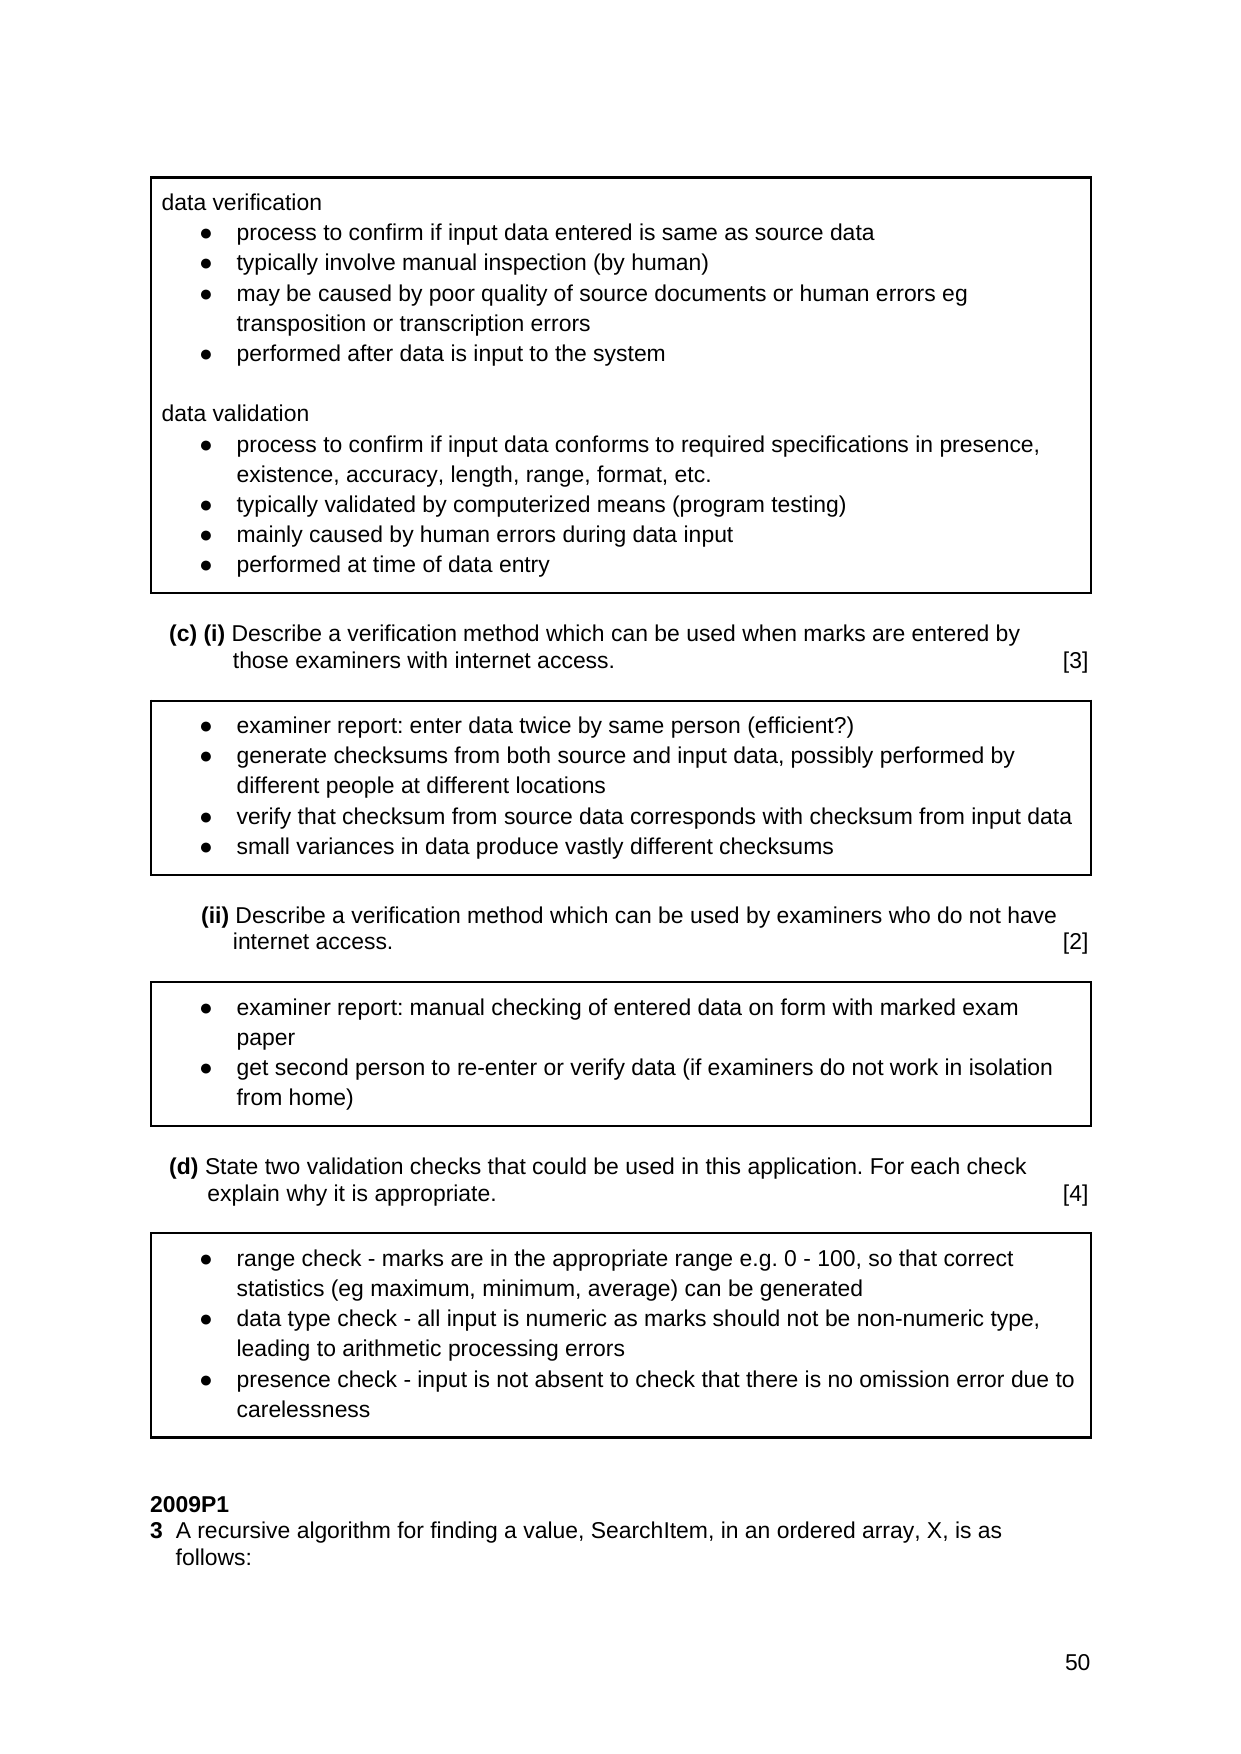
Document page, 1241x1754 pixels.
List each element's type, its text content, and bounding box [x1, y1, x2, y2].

text 3 A recursive algorithm for finding a value, SearchItem, in an ordered array, X, is as follows: [150, 1517, 1090, 1570]
text (d) State two validation checks that could be used in this application. For each check explain why it is appropriate. [4] [150, 1153, 1090, 1206]
table_header examiner report: manual checking of entered data on form with marked exam paper get second person to re-enter or verify data (if examiners do not work in isolation from home) [152, 983, 1090, 1125]
text (c) (i) Describe a verification method which can be used when marks are entered by those examiners with internet access. [3] [150, 620, 1090, 673]
text 2009P1 [150, 1491, 1090, 1517]
text (ii) Describe a verification method which can be used by examiners who do not have internet access. [2] [150, 902, 1090, 954]
table_header examiner report: enter data twice by same person (efficient?) generate checksums from both source and input data, possibly performed by different people at different locations verify that checksum from source data corresponds with checksum from input data small variances in data produce vastly different checksums [152, 702, 1090, 873]
table_header range check - marks are in the appropriate range e.g. 0 - 100, so that correct statistics (eg maximum, minimum, average) can be generated data type check - all input is numeric as marks should not be non-numeric type, leading to arithmetic processing errors presence check - input is not absent to check that there is no omission error due to carelessness [152, 1234, 1090, 1436]
table_header data verification process to confirm if input data entered is same as source data typically involve manual inspection (by human) may be caused by poor quality of source documents or human errors eg transposition or transcription errors performed after data is input to the system data validation process to confirm if input data conforms to required specifications in presence, existence, accuracy, length, range, format, etc. typically validated by computerized means (program testing) mainly caused by human errors during data input performed at time of data entry [152, 179, 1090, 592]
